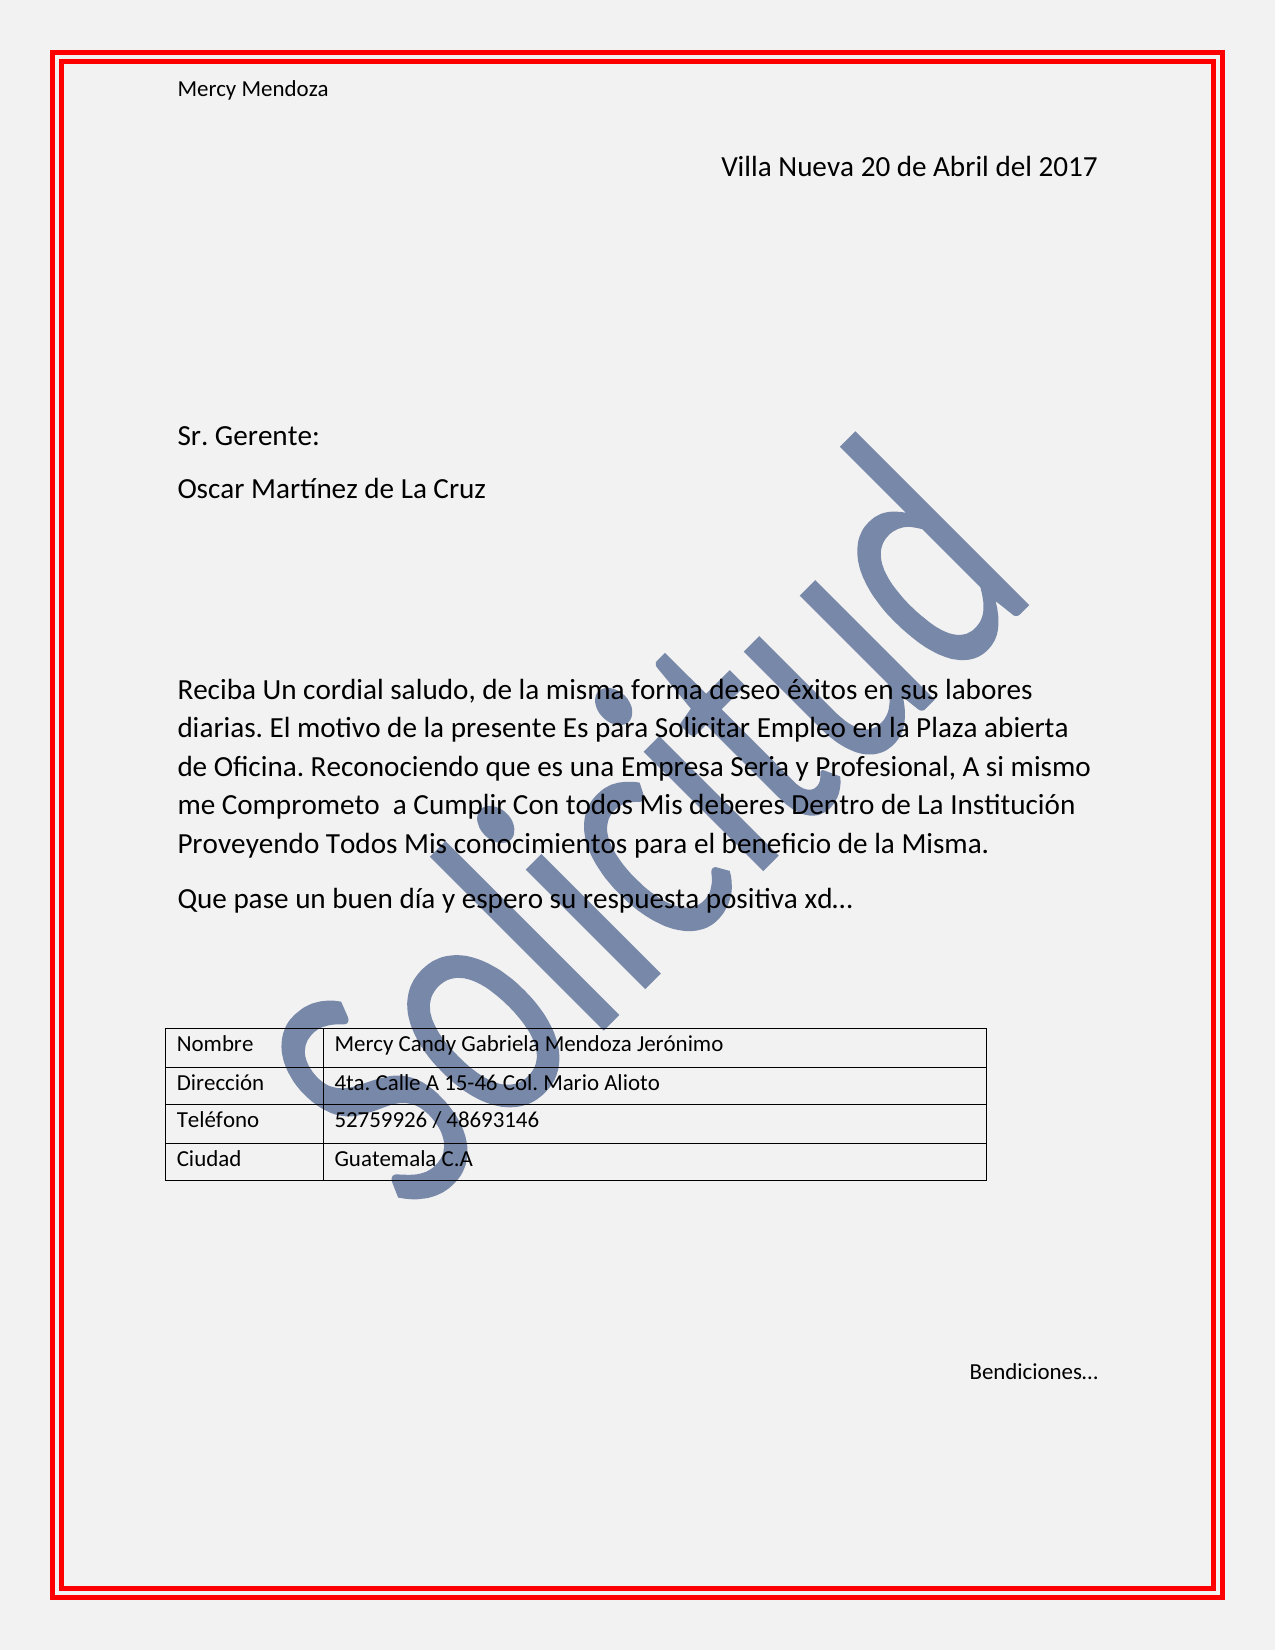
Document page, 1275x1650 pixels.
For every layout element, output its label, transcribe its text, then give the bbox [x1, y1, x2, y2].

text Reciba Un cordial saludo, de la misma forma deseo éxitos en sus labores diarias. El motivo de la presente Es para Solicitar Empleo en la Plaza abierta de Oficina. Reconociendo que es una Empresa Seria y Profesional, A si mismo me Comprometo a Cumplir Con todos Mis deberes Dentro de La Institución Proveyendo Todos Mis conocimientos para el beneficio de la Misma. [177, 671, 1098, 860]
text Sr. Gerente: [177, 417, 1098, 453]
text Que pase un buen día y espero su respuesta positiva xd… [177, 880, 1098, 915]
text Villa Nueva 20 de Abril del 2017 [177, 148, 1098, 183]
text Oscar Martínez de La Cruz [177, 470, 1098, 505]
table_cell Ciudad [166, 1144, 323, 1179]
table_cell 52759926 / 48693146 [324, 1105, 986, 1143]
table_cell Teléfono [166, 1105, 323, 1143]
table_cell 4ta. Calle A 15-46 Col. Mario Alioto [324, 1068, 986, 1104]
text Bendiciones… [177, 1357, 1098, 1385]
table_header Mercy Candy Gabriela Mendoza Jerónimo [324, 1029, 986, 1067]
table_header Nombre [166, 1029, 323, 1067]
table_cell Guatemala C.A [324, 1144, 986, 1179]
table_cell Dirección [166, 1068, 323, 1104]
